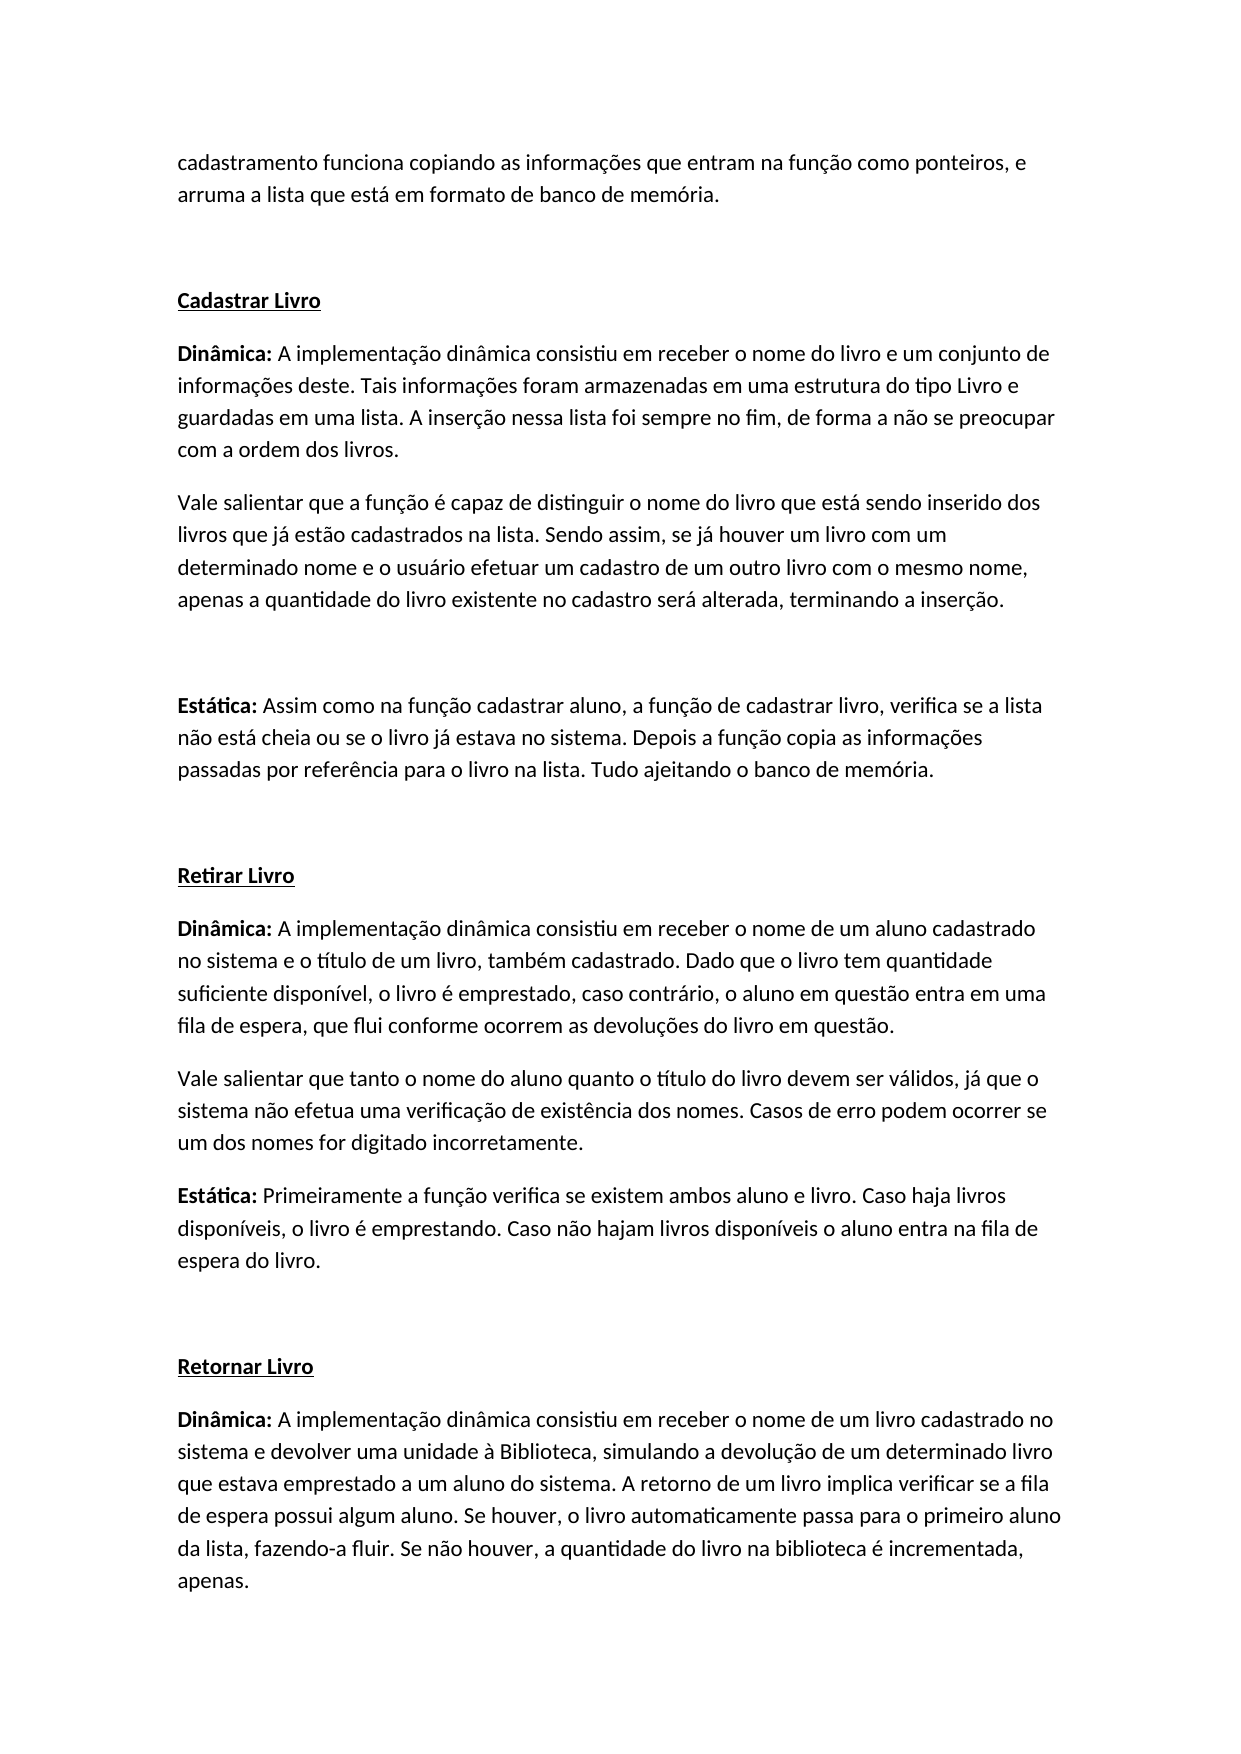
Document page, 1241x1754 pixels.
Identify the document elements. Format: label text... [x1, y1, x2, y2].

text Estática: Primeiramente a função verifica se existem ambos aluno e livro. Caso haja livros disponíveis, o livro é emprestando. Caso não hajam livros disponíveis o aluno entra na fila de espera do livro. [177, 1181, 1063, 1274]
text Estática: Assim como na função cadastrar aluno, a função de cadastrar livro, verifica se a lista não está cheia ou se o livro já estava no sistema. Depois a função copia as informações passadas por referência para o livro na lista. Tudo ajeitando o banco de memória. [177, 691, 1063, 783]
text Vale salientar que a função é capaz de distinguir o nome do livro que está sendo inserido dos livros que já estão cadastrados na lista. Sendo assim, se já houver um livro com um determinado nome e o usuário efetuar um cadastro de um outro livro com o mesmo nome, apenas a quantidade do livro existente no cadastro será alterada, terminando a inserção. [177, 488, 1063, 613]
text Retirar Livro [177, 861, 1063, 889]
text Cadastrar Livro [177, 286, 1063, 314]
text Dinâmica: A implementação dinâmica consistiu em receber o nome do livro e um conjunto de informações deste. Tais informações foram armazenadas em uma estrutura do tipo Livro e guardadas em uma lista. A inserção nessa lista foi sempre no fim, de forma a não se preocupar com a ordem dos livros. [177, 339, 1063, 463]
text Retornar Livro [177, 1352, 1063, 1380]
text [177, 148, 1063, 208]
text Dinâmica: A implementação dinâmica consistiu em receber o nome de um livro cadastrado no sistema e devolver uma unidade à Biblioteca, simulando a devolução de um determinado livro que estava emprestado a um aluno do sistema. A retorno de um livro implica verificar se a fila de espera possui algum aluno. Se houver, o livro automaticamente passa para o primeiro aluno da lista, fazendo-a fluir. Se não houver, a quantidade do livro na biblioteca é incrementada, apenas. [177, 1405, 1063, 1594]
text Dinâmica: A implementação dinâmica consistiu em receber o nome de um aluno cadastrado no sistema e o título de um livro, também cadastrado. Dado que o livro tem quantidade suficiente disponível, o livro é emprestado, caso contrário, o aluno em questão entra em uma fila de espera, que flui conforme ocorrem as devoluções do livro em questão. [177, 914, 1063, 1039]
text Vale salientar que tanto o nome do aluno quanto o título do livro devem ser válidos, já que o sistema não efetua uma verificação de existência dos nomes. Casos de erro podem ocorrer se um dos nomes for digitado incorretamente. [177, 1064, 1063, 1156]
